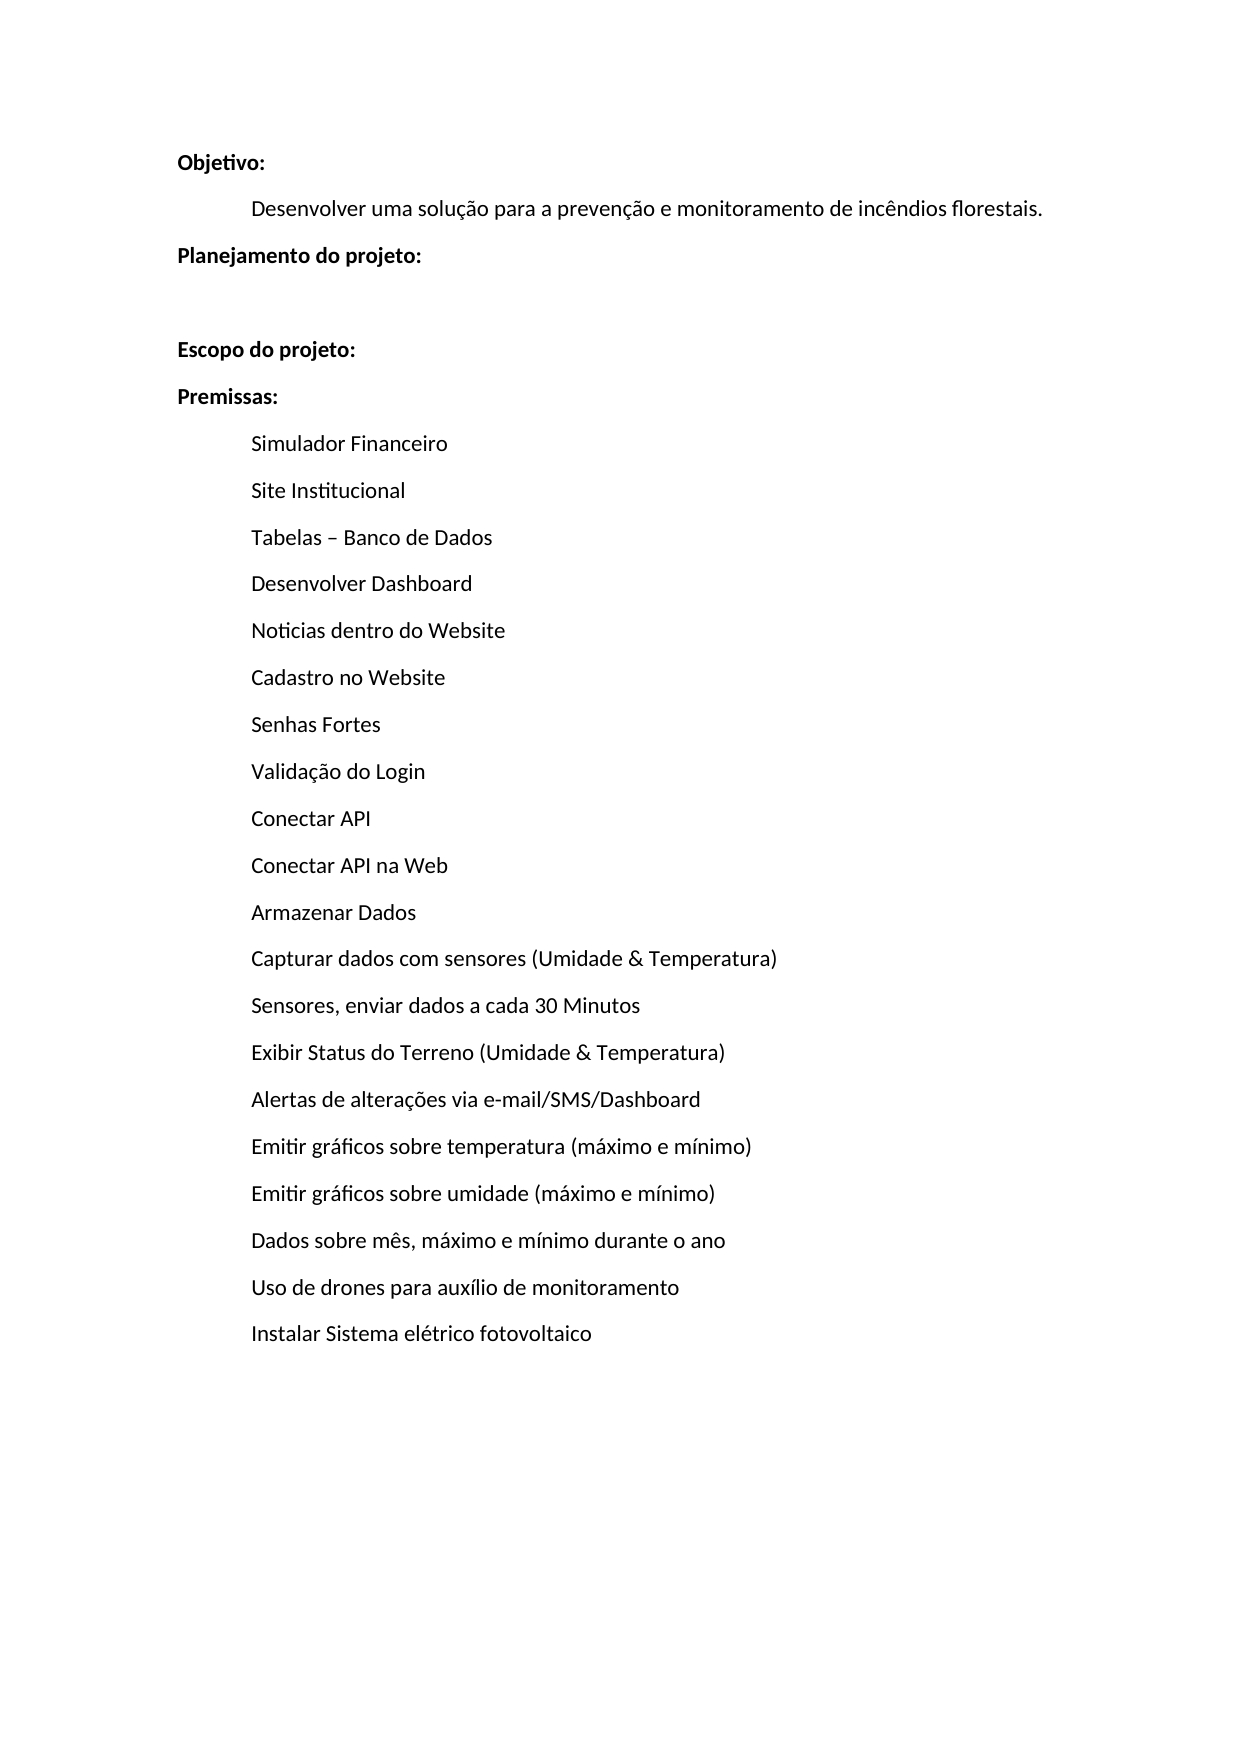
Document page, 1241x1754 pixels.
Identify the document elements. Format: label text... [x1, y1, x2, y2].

text Senhas Fortes [177, 710, 1063, 738]
text Dados sobre mês, máximo e mínimo durante o ano [177, 1226, 1063, 1254]
text Capturar dados com sensores (Umidade & Temperatura) [177, 944, 1063, 972]
text Exibir Status do Terreno (Umidade & Temperatura) [177, 1038, 1063, 1066]
text Simulador Financeiro [177, 429, 1063, 457]
text Armazenar Dados [177, 898, 1063, 926]
text Site Institucional [177, 476, 1063, 504]
text Objetivo: [177, 148, 1063, 176]
text Validação do Login [177, 757, 1063, 785]
text Emitir gráficos sobre temperatura (máximo e mínimo) [177, 1132, 1063, 1160]
text Planejamento do projeto: [177, 241, 1063, 269]
text Sensores, enviar dados a cada 30 Minutos [177, 991, 1063, 1019]
text Noticias dentro do Website [177, 616, 1063, 644]
text Conectar API na Web [177, 851, 1063, 879]
text Tabelas – Banco de Dados [177, 523, 1063, 551]
text Cadastro no Website [177, 663, 1063, 691]
text Conectar API [177, 804, 1063, 832]
text Emitir gráficos sobre umidade (máximo e mínimo) [177, 1179, 1063, 1207]
text Escopo do projeto: [177, 335, 1063, 363]
text Alertas de alterações via e-mail/SMS/Dashboard [177, 1085, 1063, 1113]
text Desenvolver Dashboard [177, 569, 1063, 597]
text Desenvolver uma solução para a prevenção e monitoramento de incêndios florestais. [177, 194, 1063, 222]
text Premissas: [177, 382, 1063, 410]
text Uso de drones para auxílio de monitoramento [177, 1273, 1063, 1301]
text Instalar Sistema elétrico fotovoltaico [177, 1319, 1063, 1347]
